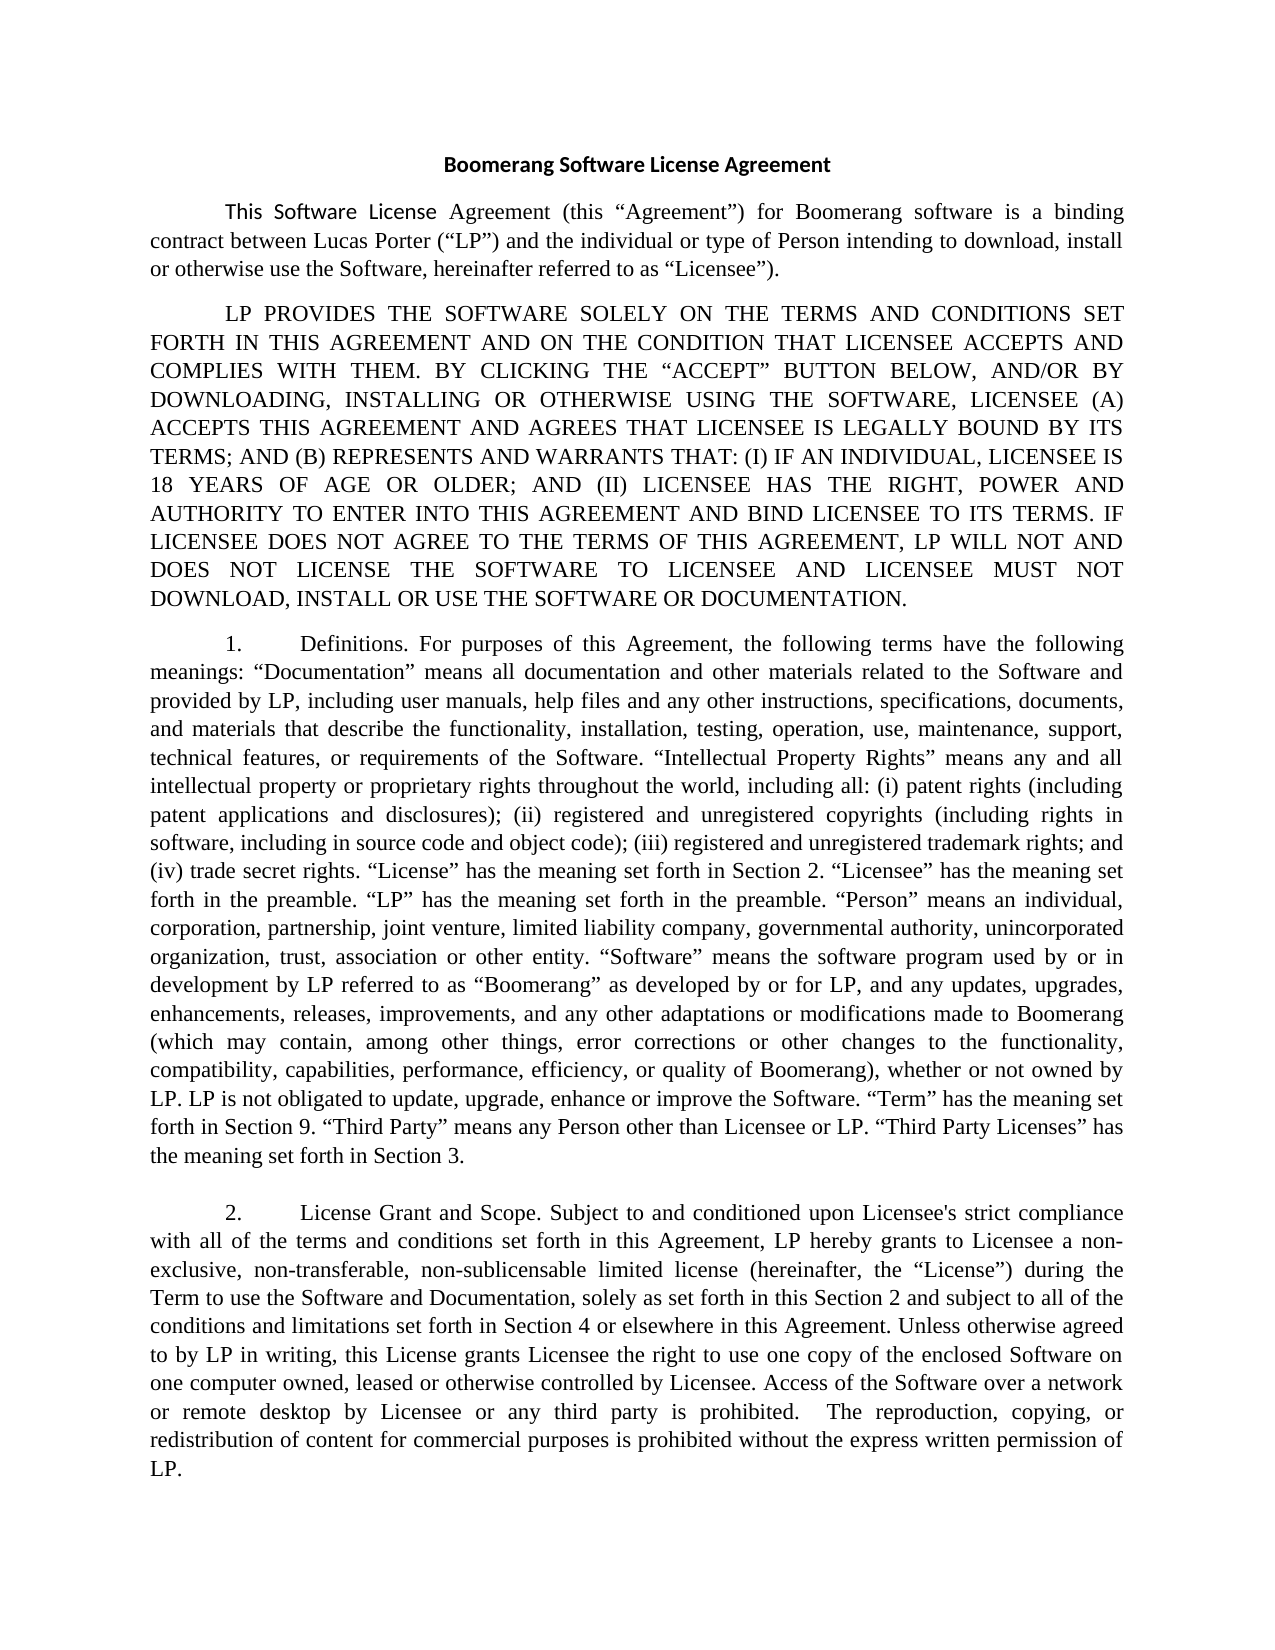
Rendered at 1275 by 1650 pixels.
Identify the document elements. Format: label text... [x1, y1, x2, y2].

text This Software License Agreement (this “Agreement”) for Boomerang software is a binding contract between Lucas Porter (“LP”) and the individual or type of Person intending to download, install or otherwise use the Software, hereinafter referred to as “Licensee”). [150, 197, 1125, 282]
text LP PROVIDES THE SOFTWARE SOLELY ON THE TERMS AND CONDITIONS SET FORTH IN THIS AGREEMENT AND ON THE CONDITION THAT LICENSEE ACCEPTS AND COMPLIES WITH THEM. BY CLICKING THE “ACCEPT” BUTTON BELOW, AND/OR BY DOWNLOADING, INSTALLING OR OTHERWISE USING THE SOFTWARE, LICENSEE (A) ACCEPTS THIS AGREEMENT AND AGREES THAT LICENSEE IS LEGALLY BOUND BY ITS TERMS; AND (B) REPRESENTS AND WARRANTS THAT: (I) IF AN INDIVIDUAL, LICENSEE IS 18 YEARS OF AGE OR OLDER; AND (II) LICENSEE HAS THE RIGHT, POWER AND AUTHORITY TO ENTER INTO THIS AGREEMENT AND BIND LICENSEE TO ITS TERMS. IF LICENSEE DOES NOT AGREE TO THE TERMS OF THIS AGREEMENT, LP WILL NOT AND DOES NOT LICENSE THE SOFTWARE TO LICENSEE AND LICENSEE MUST NOT DOWNLOAD, INSTALL OR USE THE SOFTWARE OR DOCUMENTATION. [150, 301, 1125, 611]
list License Grant and Scope. Subject to and conditioned upon Licensee's strict compliance with all of the terms and conditions set forth in this Agreement, LP hereby grants to Licensee a non-exclusive, non-transferable, non-sublicensable limited license (hereinafter, the “License”) during the Term to use the Software and Documentation, solely as set forth in this Section 2 and subject to all of the conditions and limitations set forth in Section 4 or elsewhere in this Agreement. Unless otherwise agreed to by LP in writing, this License grants Licensee the right to use one copy of the enclosed Software on one computer owned, leased or otherwise controlled by Licensee. Access of the Software over a network or remote desktop by Licensee or any third party is prohibited. The reproduction, copying, or redistribution of content for commercial purposes is prohibited without the express written permission of LP. [150, 1199, 1125, 1481]
list Definitions. For purposes of this Agreement, the following terms have the following meanings: “Documentation” means all documentation and other materials related to the Software and provided by LP, including user manuals, help files and any other instructions, specifications, documents, and materials that describe the functionality, installation, testing, operation, use, maintenance, support, technical features, or requirements of the Software. “Intellectual Property Rights” means any and all intellectual property or proprietary rights throughout the world, including all: (i) patent rights (including patent applications and disclosures); (ii) registered and unregistered copyrights (including rights in software, including in source code and object code); (iii) registered and unregistered trademark rights; and (iv) trade secret rights. “License” has the meaning set forth in Section 2. “Licensee” has the meaning set forth in the preamble. “LP” has the meaning set forth in the preamble. “Person” means an individual, corporation, partnership, joint venture, limited liability company, governmental authority, unincorporated organization, trust, association or other entity. “Software” means the software program used by or in development by LP referred to as “Boomerang” as developed by or for LP, and any updates, upgrades, enhancements, releases, improvements, and any other adaptations or modifications made to Boomerang (which may contain, among other things, error corrections or other changes to the functionality, compatibility, capabilities, performance, efficiency, or quality of Boomerang), whether or not owned by LP. LP is not obligated to update, upgrade, enhance or improve the Software. “Term” has the meaning set forth in Section 9. “Third Party” means any Person other than Licensee or LP. “Third Party Licenses” has the meaning set forth in Section 3. [150, 630, 1125, 1168]
text Boomerang Software License Agreement [150, 150, 1125, 178]
